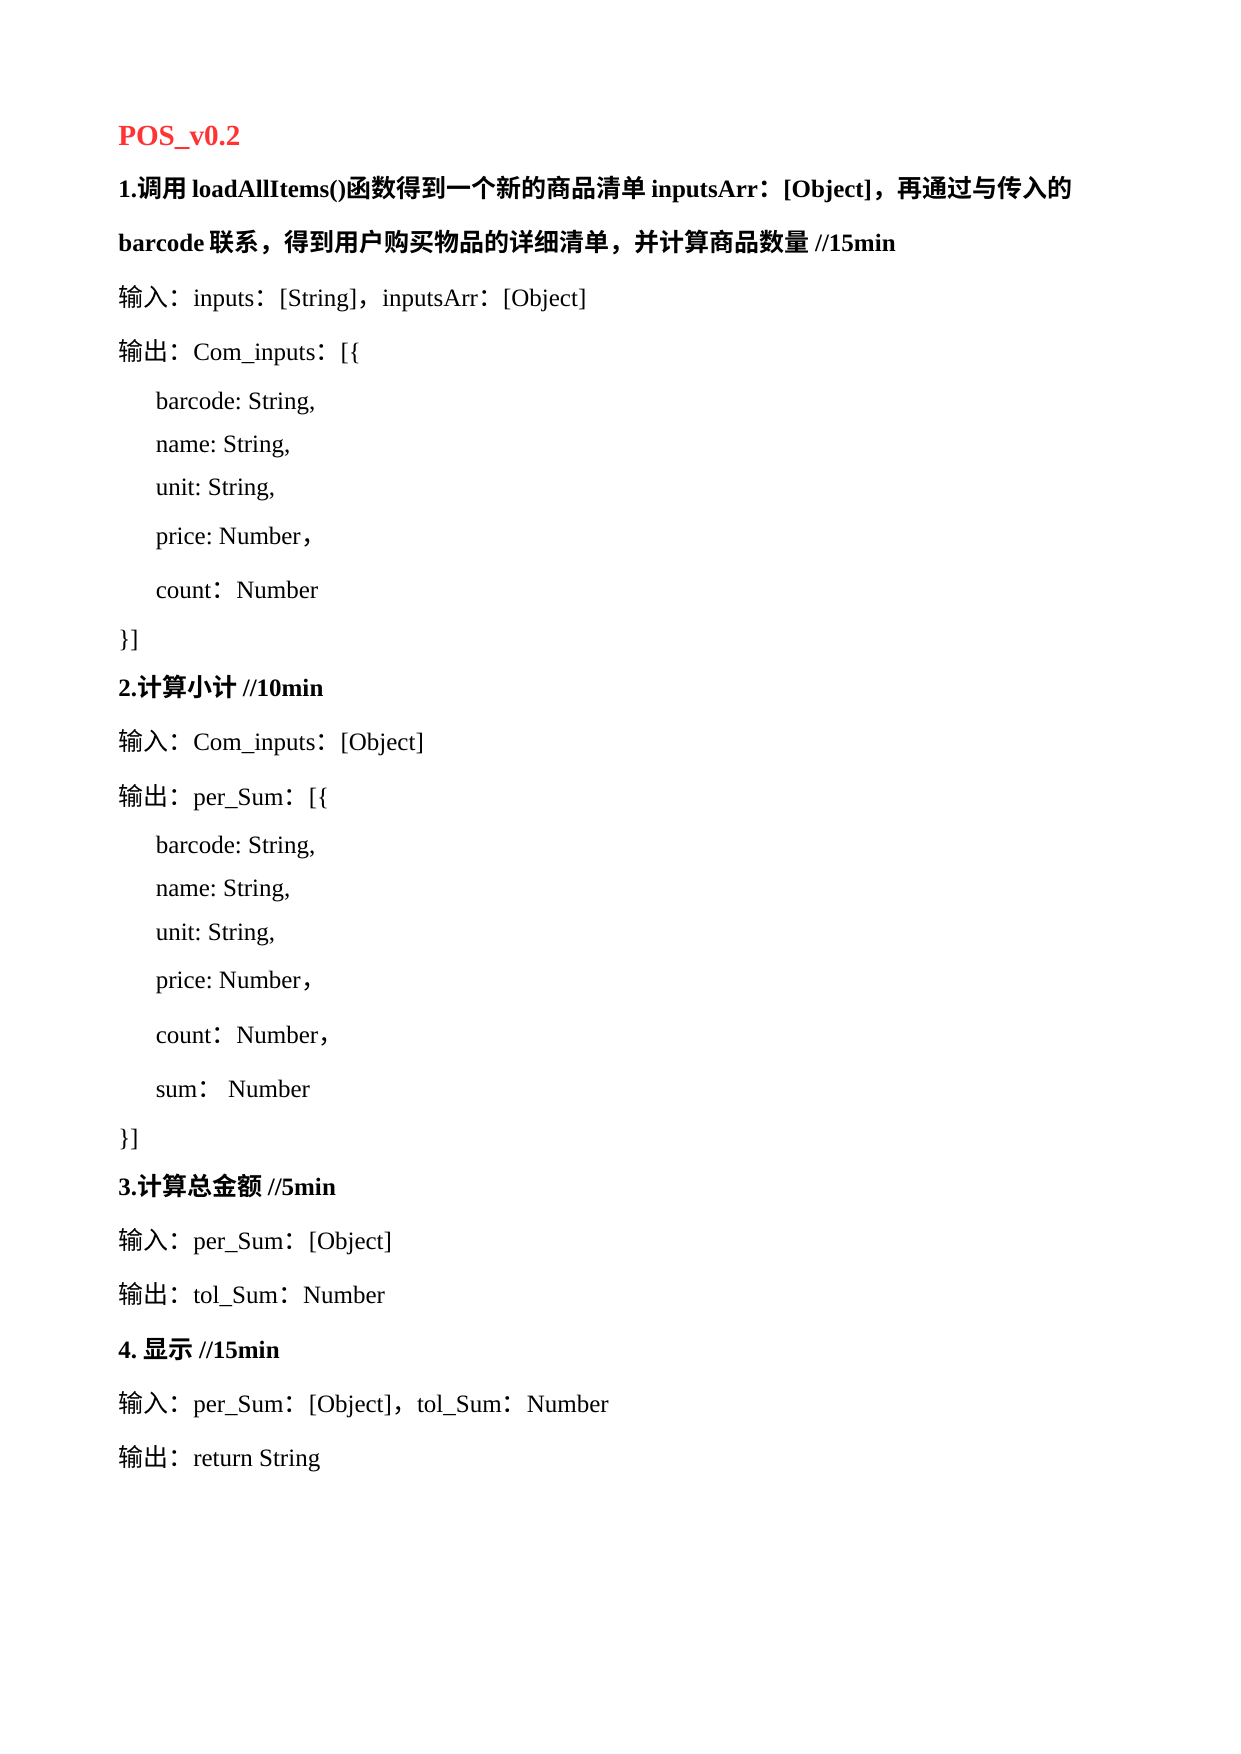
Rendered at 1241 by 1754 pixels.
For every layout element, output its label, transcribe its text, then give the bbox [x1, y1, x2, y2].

text }] [118, 1123, 1122, 1152]
text barcode: String, [118, 830, 1122, 859]
text 输入：Com_inputs：[Object] [118, 722, 1122, 758]
text unit: String, [118, 917, 1122, 945]
text POS_v0.2 [118, 118, 1122, 152]
text sum： Number [118, 1068, 1122, 1105]
text 输出：per_Sum：[{ [118, 776, 1122, 812]
text 4. 显示 //15min [118, 1329, 1122, 1365]
text barcode: String, [118, 386, 1122, 415]
text price: Number， [118, 960, 1122, 996]
text 输出：tol_Sum：Number [118, 1275, 1122, 1311]
text 2.计算小计 //10min [118, 667, 1122, 703]
text name: String, [118, 873, 1122, 902]
text count：Number [118, 570, 1122, 606]
text 1.调用loadAllItems()函数得到一个新的商品清单inputsArr：[Object]，再通过与传入的barcode联系，得到用户购买物品的详细清单，并计算商品数量 //15min [118, 168, 1122, 259]
text count：Number， [118, 1014, 1122, 1050]
text 输入：per_Sum：[Object] [118, 1220, 1122, 1257]
text }] [118, 624, 1122, 653]
text 输出：return String [118, 1438, 1122, 1474]
text price: Number， [118, 515, 1122, 552]
text 输出：Com_inputs：[{ [118, 332, 1122, 368]
text name: String, [118, 429, 1122, 458]
text 输入：inputs：[String]，inputsArr：[Object] [118, 277, 1122, 313]
text 3.计算总金额 //5min [118, 1166, 1122, 1202]
text 输入：per_Sum：[Object]，tol_Sum：Number [118, 1383, 1122, 1420]
text unit: String, [118, 472, 1122, 501]
